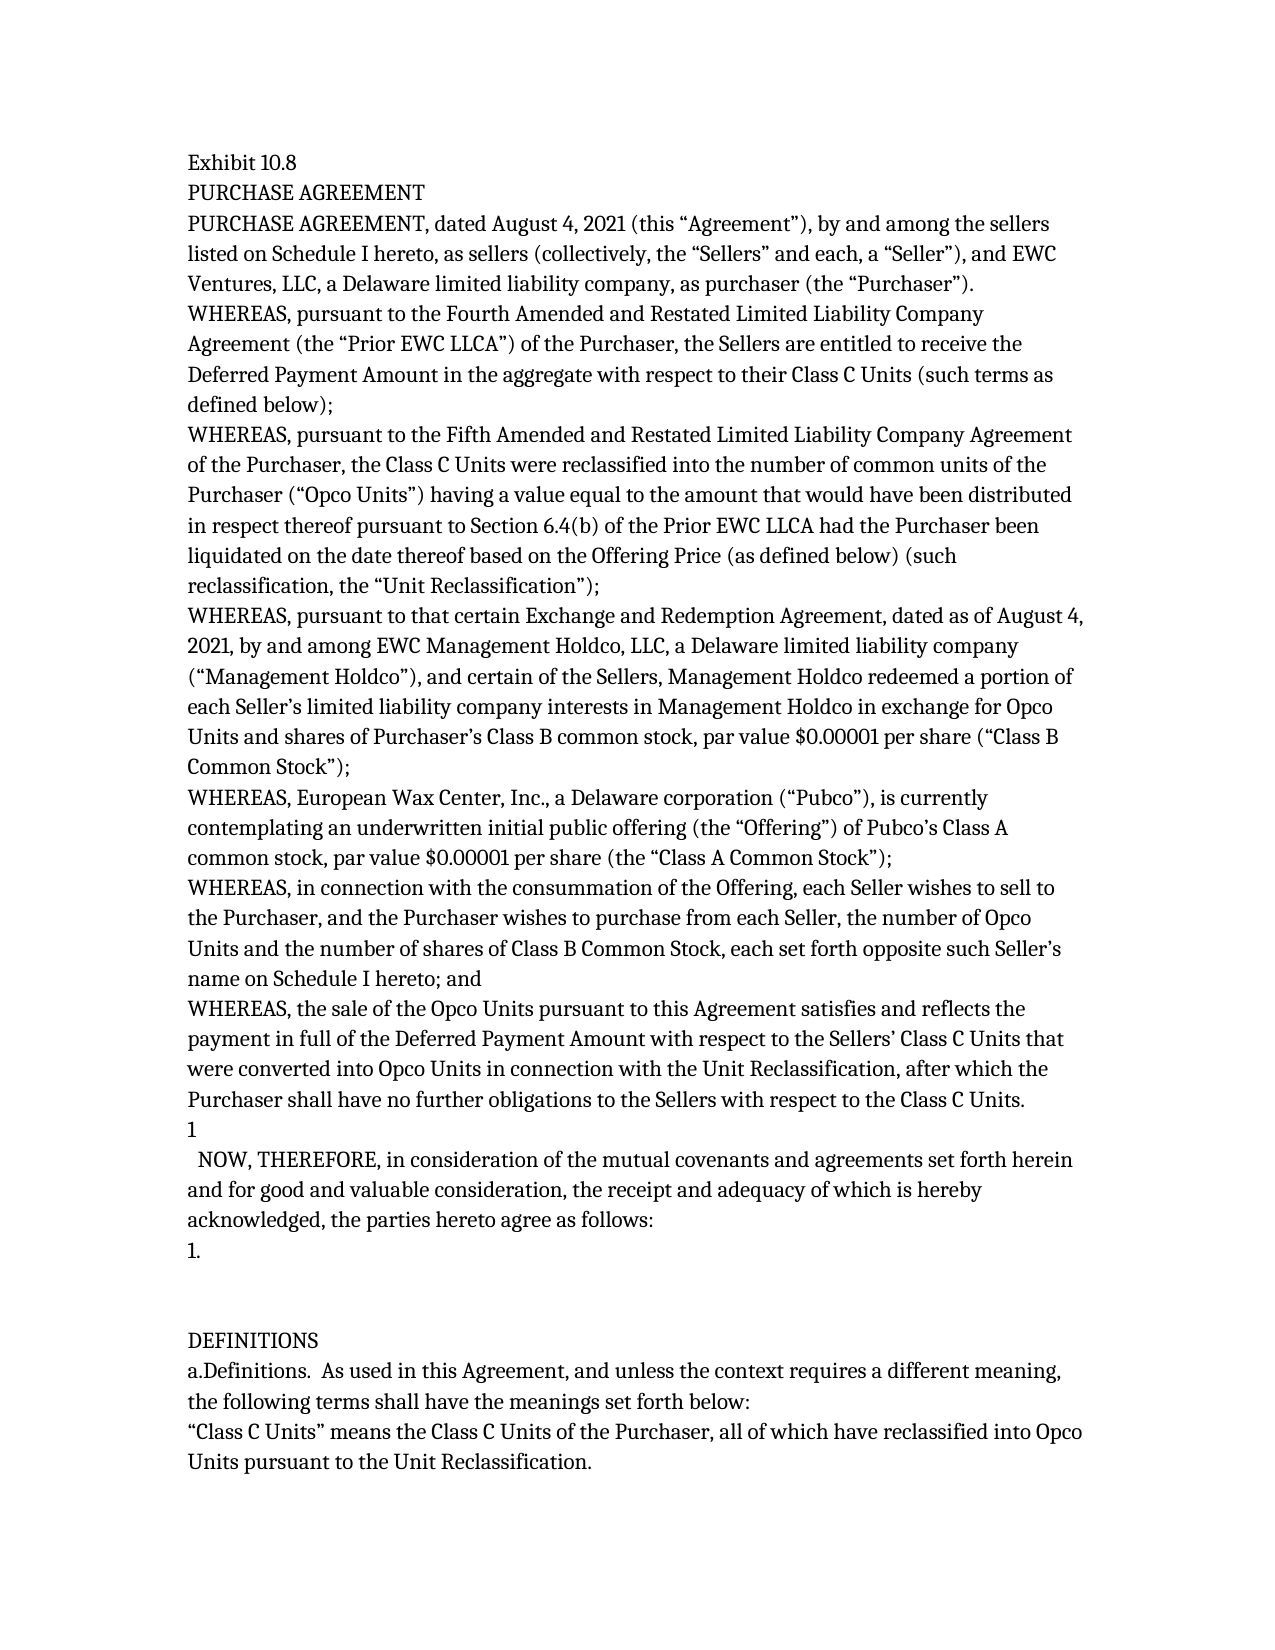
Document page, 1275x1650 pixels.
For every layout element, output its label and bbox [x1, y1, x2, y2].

text [187, 150, 1087, 1475]
